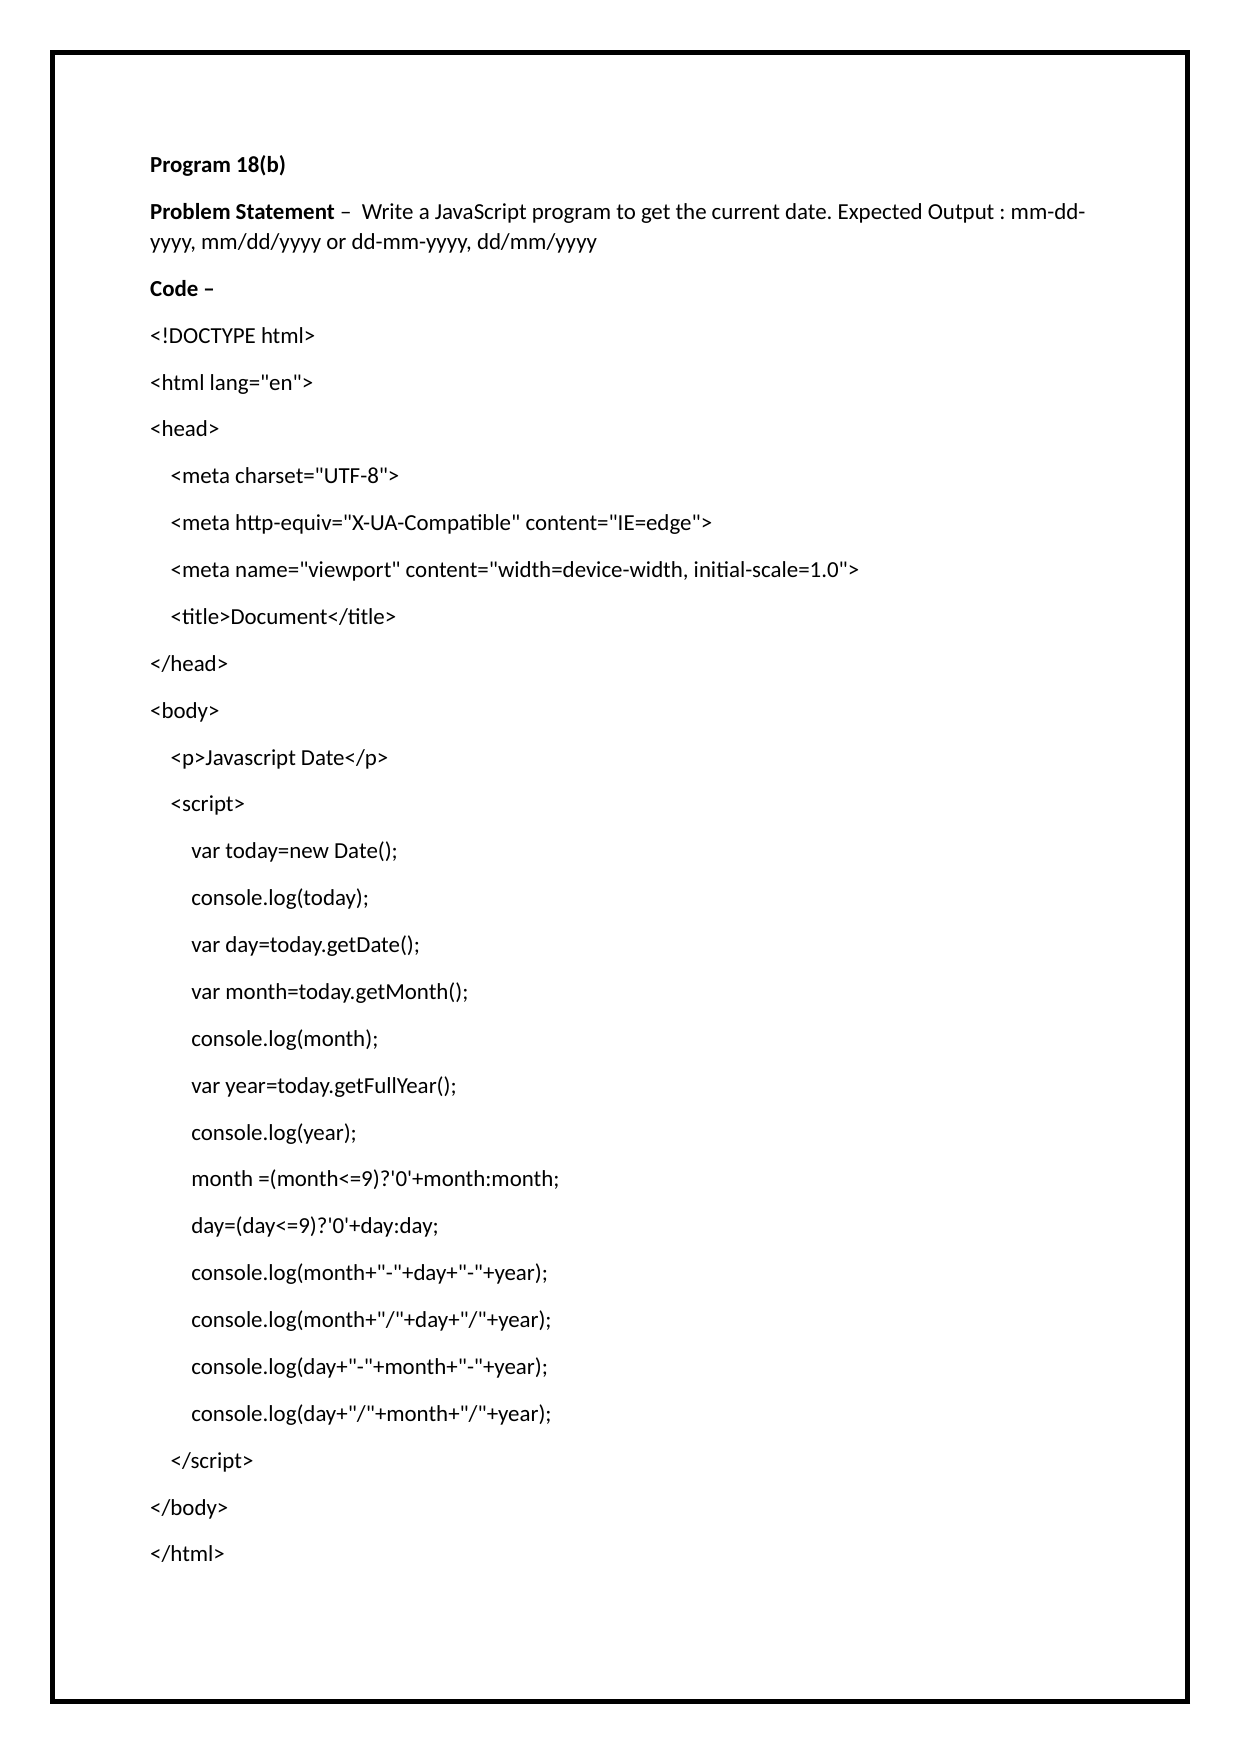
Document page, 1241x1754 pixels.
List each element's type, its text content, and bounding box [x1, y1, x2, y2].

text </html> [150, 1539, 1090, 1568]
text console.log(today); [150, 883, 1090, 911]
text <meta name="viewport" content="width=device-width, initial-scale=1.0"> [150, 555, 1090, 583]
text </body> [150, 1493, 1090, 1521]
text Code – [150, 274, 1090, 302]
text <body> [150, 696, 1090, 724]
text month =(month<=9)?'0'+month:month; [150, 1164, 1090, 1193]
text var day=today.getDate(); [150, 930, 1090, 958]
text </head> [150, 649, 1090, 677]
text var year=today.getFullYear(); [150, 1071, 1090, 1099]
text <html lang="en"> [150, 368, 1090, 396]
text <!DOCTYPE html> [150, 321, 1090, 349]
text <p>Javascript Date</p> [150, 743, 1090, 771]
text <title>Document</title> [150, 602, 1090, 630]
text var today=new Date(); [150, 836, 1090, 864]
text console.log(year); [150, 1118, 1090, 1146]
text console.log(month+"-"+day+"-"+year); [150, 1258, 1090, 1286]
text var month=today.getMonth(); [150, 977, 1090, 1005]
text </script> [150, 1446, 1090, 1474]
text Problem Statement – Write a JavaScript program to get the current date. Expected Output : mm-dd-yyyy, mm/dd/yyyy or dd-mm-yyyy, dd/mm/yyyy [150, 197, 1090, 255]
text console.log(day+"/"+month+"/"+year); [150, 1399, 1090, 1427]
text Program 18(b) [150, 150, 1090, 178]
text console.log(month+"/"+day+"/"+year); [150, 1305, 1090, 1333]
text console.log(month); [150, 1024, 1090, 1052]
text <meta charset="UTF-8"> [150, 461, 1090, 489]
text day=(day<=9)?'0'+day:day; [150, 1211, 1090, 1239]
text <head> [150, 414, 1090, 443]
text <script> [150, 789, 1090, 818]
text console.log(day+"-"+month+"-"+year); [150, 1352, 1090, 1380]
text <meta http-equiv="X-UA-Compatible" content="IE=edge"> [150, 508, 1090, 536]
